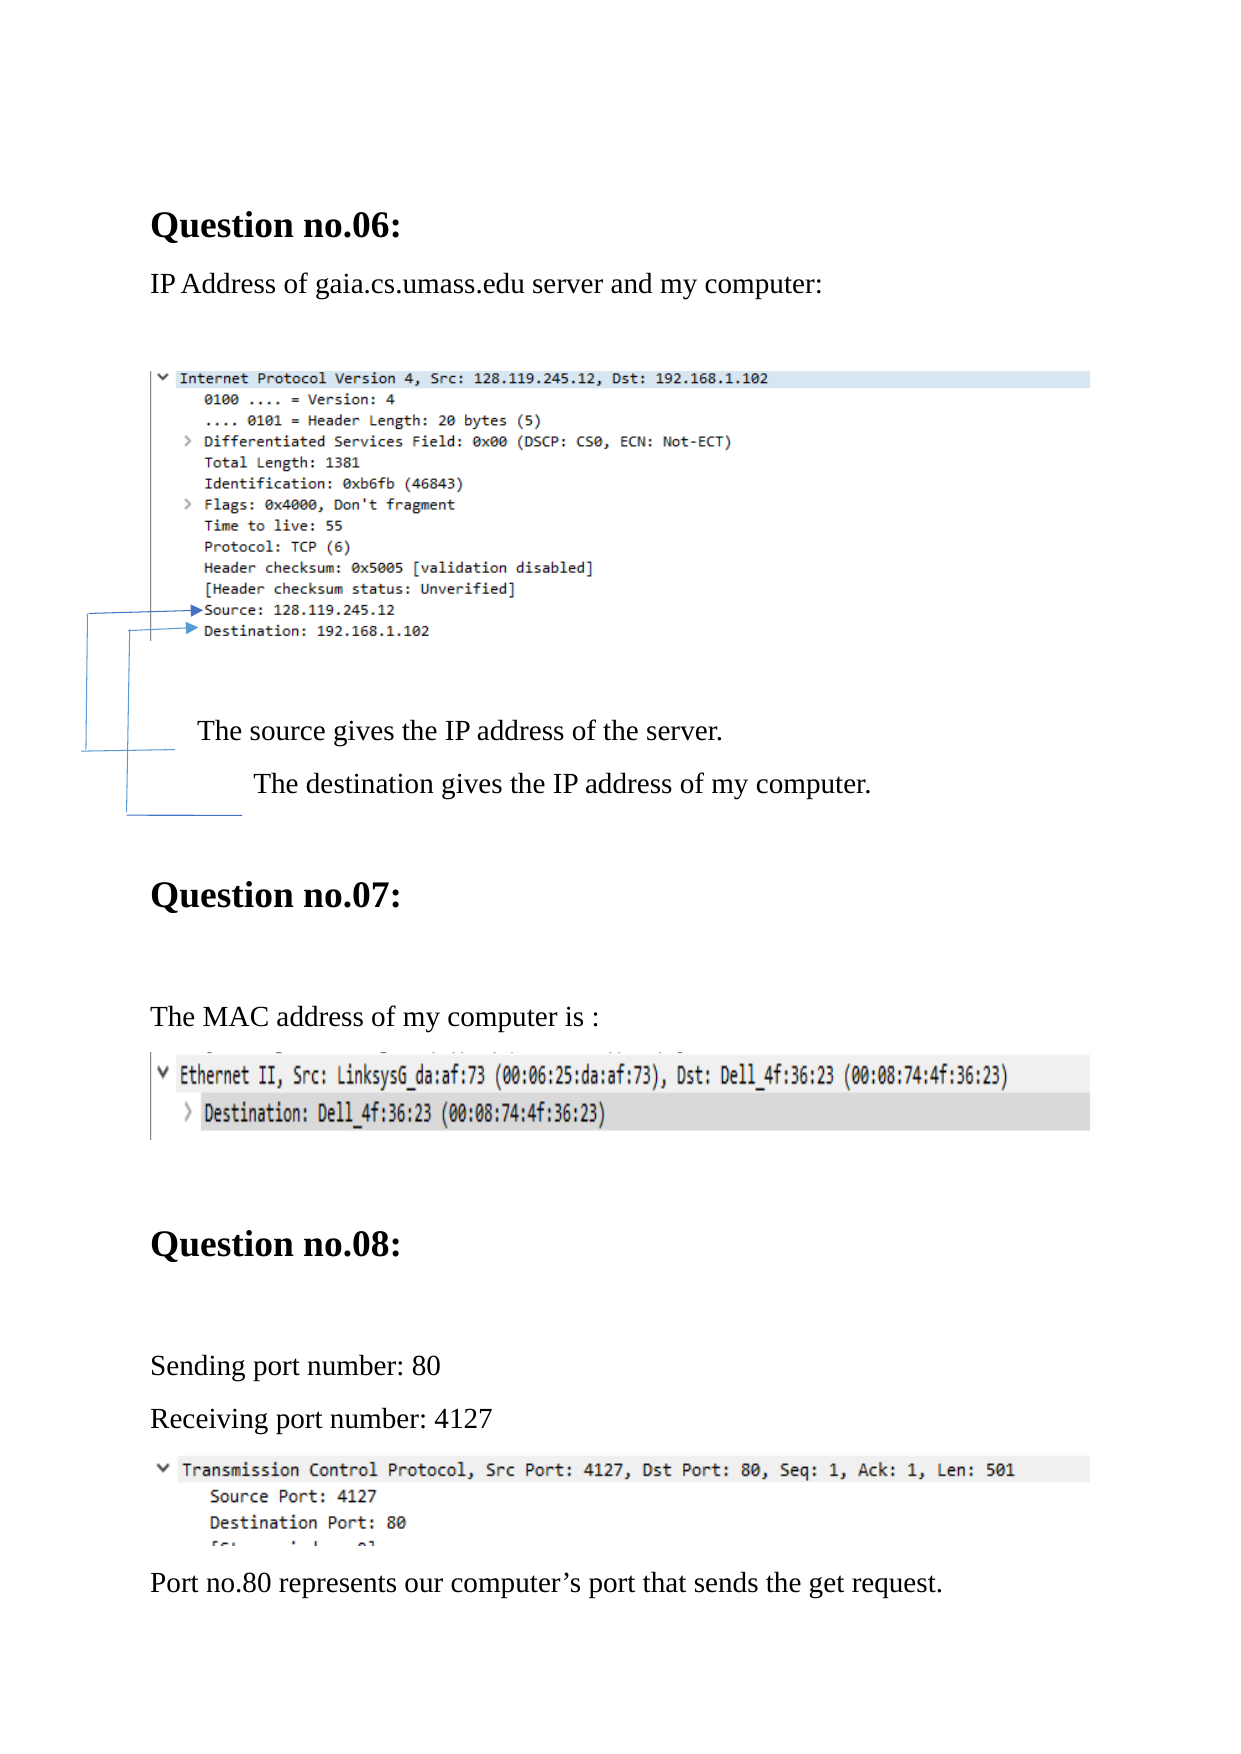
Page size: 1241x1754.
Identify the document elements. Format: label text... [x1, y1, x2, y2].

text Question no.08: [150, 1222, 1090, 1265]
picture [150, 371, 1091, 641]
text Receiving port number: 4127 [150, 1401, 1090, 1434]
text Question no.06: [150, 203, 1090, 246]
text Question no.07: [150, 873, 1090, 916]
text The MAC address of my computer is : [150, 999, 1090, 1033]
picture [150, 1052, 1091, 1140]
text Sending port number: 80 [150, 1348, 1090, 1382]
text IP Address of gaia.cs.umass.edu server and my computer: [150, 266, 1090, 299]
text The destination gives the IP address of my computer. [150, 766, 1090, 800]
picture [150, 1453, 1091, 1546]
text Port no.80 represents our computer’s port that sends the get request. [150, 1565, 1090, 1598]
text The source gives the IP address of the server. [150, 713, 1090, 746]
